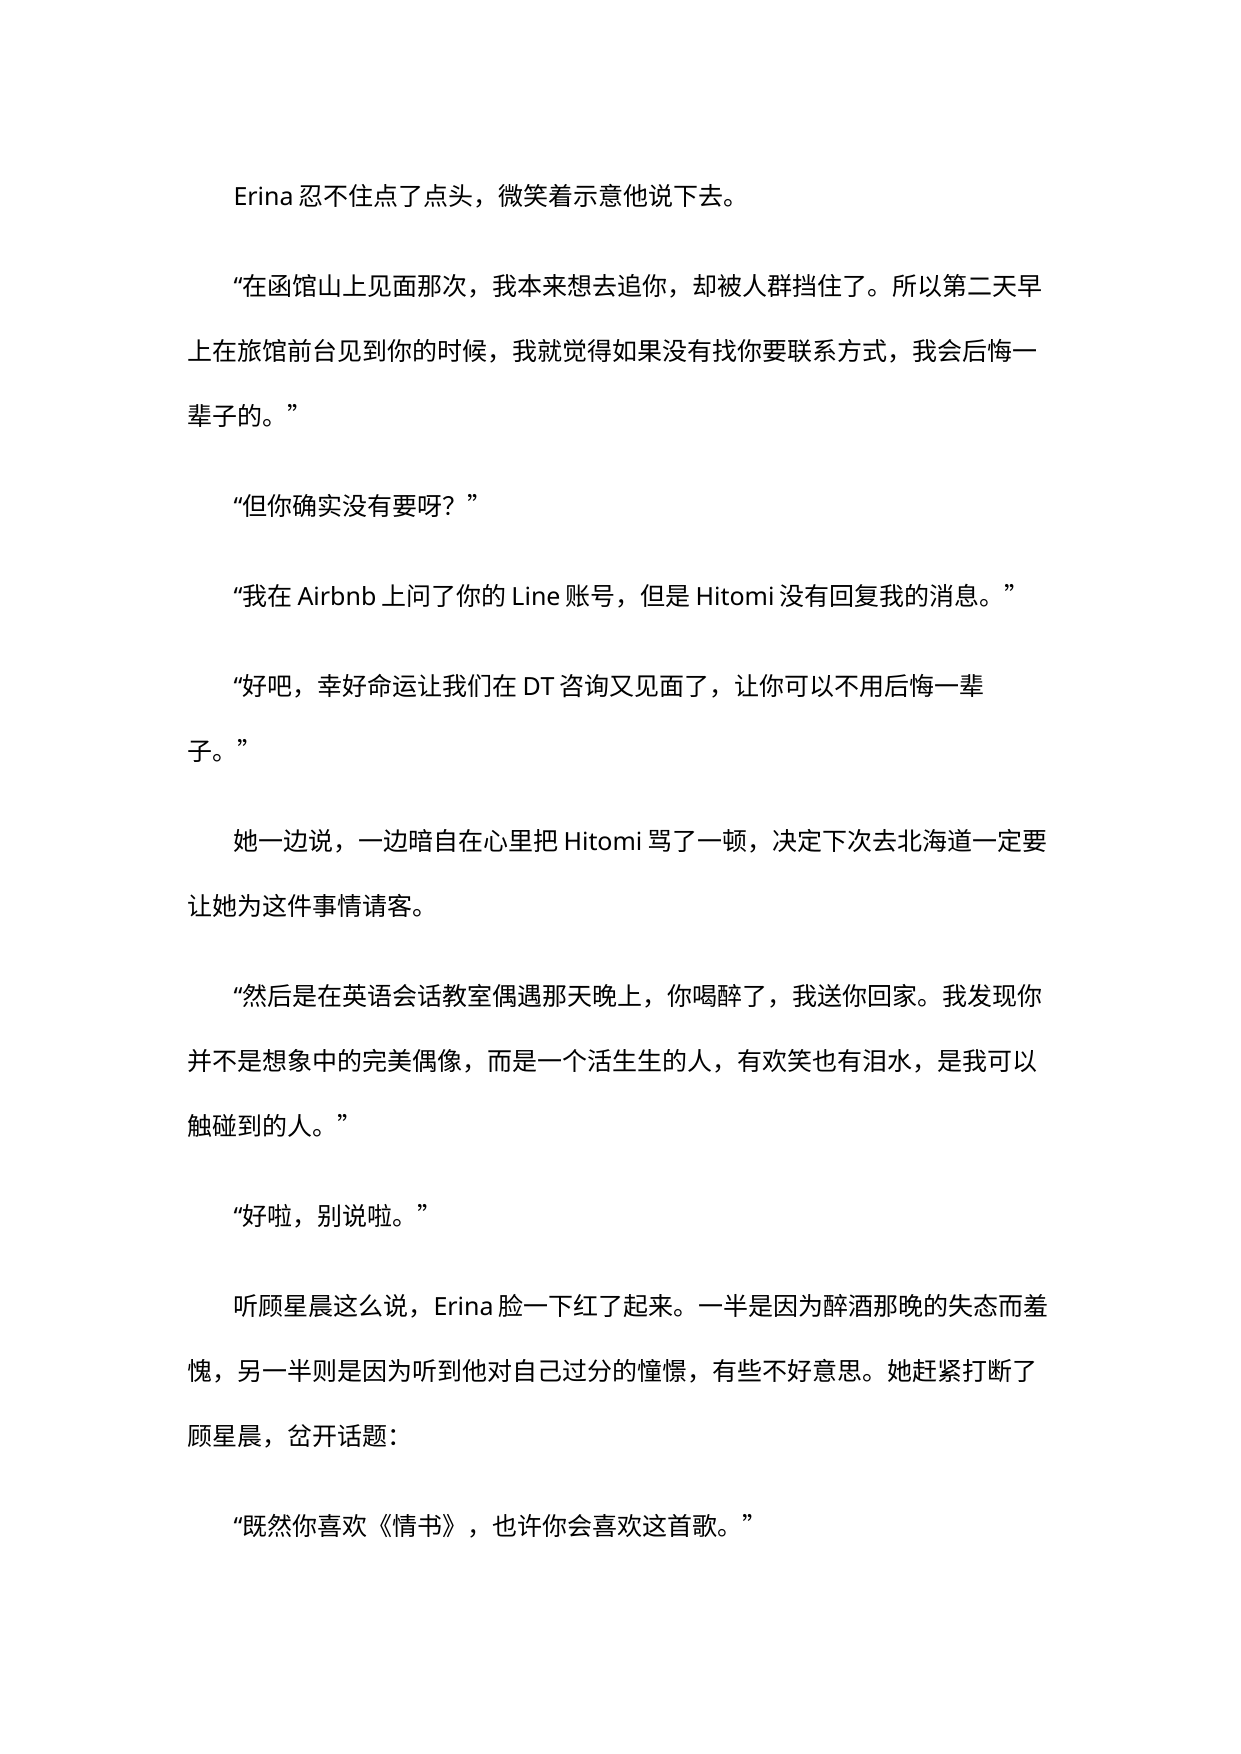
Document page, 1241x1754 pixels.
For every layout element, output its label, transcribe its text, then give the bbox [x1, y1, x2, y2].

text “我在Airbnb上问了你的Line账号，但是Hitomi没有回复我的消息。” [187, 562, 1053, 627]
text “但你确实没有要呀？” [187, 472, 1053, 537]
text “好吧，幸好命运让我们在DT咨询又见面了，让你可以不用后悔一辈子。” [187, 652, 1053, 782]
text “好啦，别说啦。” [187, 1182, 1053, 1247]
text “在函馆山上见面那次，我本来想去追你，却被人群挡住了。所以第二天早上在旅馆前台见到你的时候，我就觉得如果没有找你要联系方式，我会后悔一辈子的。” [187, 252, 1053, 447]
text Erina忍不住点了点头，微笑着示意他说下去。 [187, 162, 1053, 227]
text “既然你喜欢《情书》，也许你会喜欢这首歌。” [187, 1492, 1053, 1557]
text 听顾星晨这么说，Erina脸一下红了起来。一半是因为醉酒那晚的失态而羞愧，另一半则是因为听到他对自己过分的憧憬，有些不好意思。她赶紧打断了顾星晨，岔开话题： [187, 1272, 1053, 1467]
text 她一边说，一边暗自在心里把Hitomi骂了一顿，决定下次去北海道一定要让她为这件事情请客。 [187, 807, 1053, 937]
text “然后是在英语会话教室偶遇那天晚上，你喝醉了，我送你回家。我发现你并不是想象中的完美偶像，而是一个活生生的人，有欢笑也有泪水，是我可以触碰到的人。” [187, 962, 1053, 1157]
